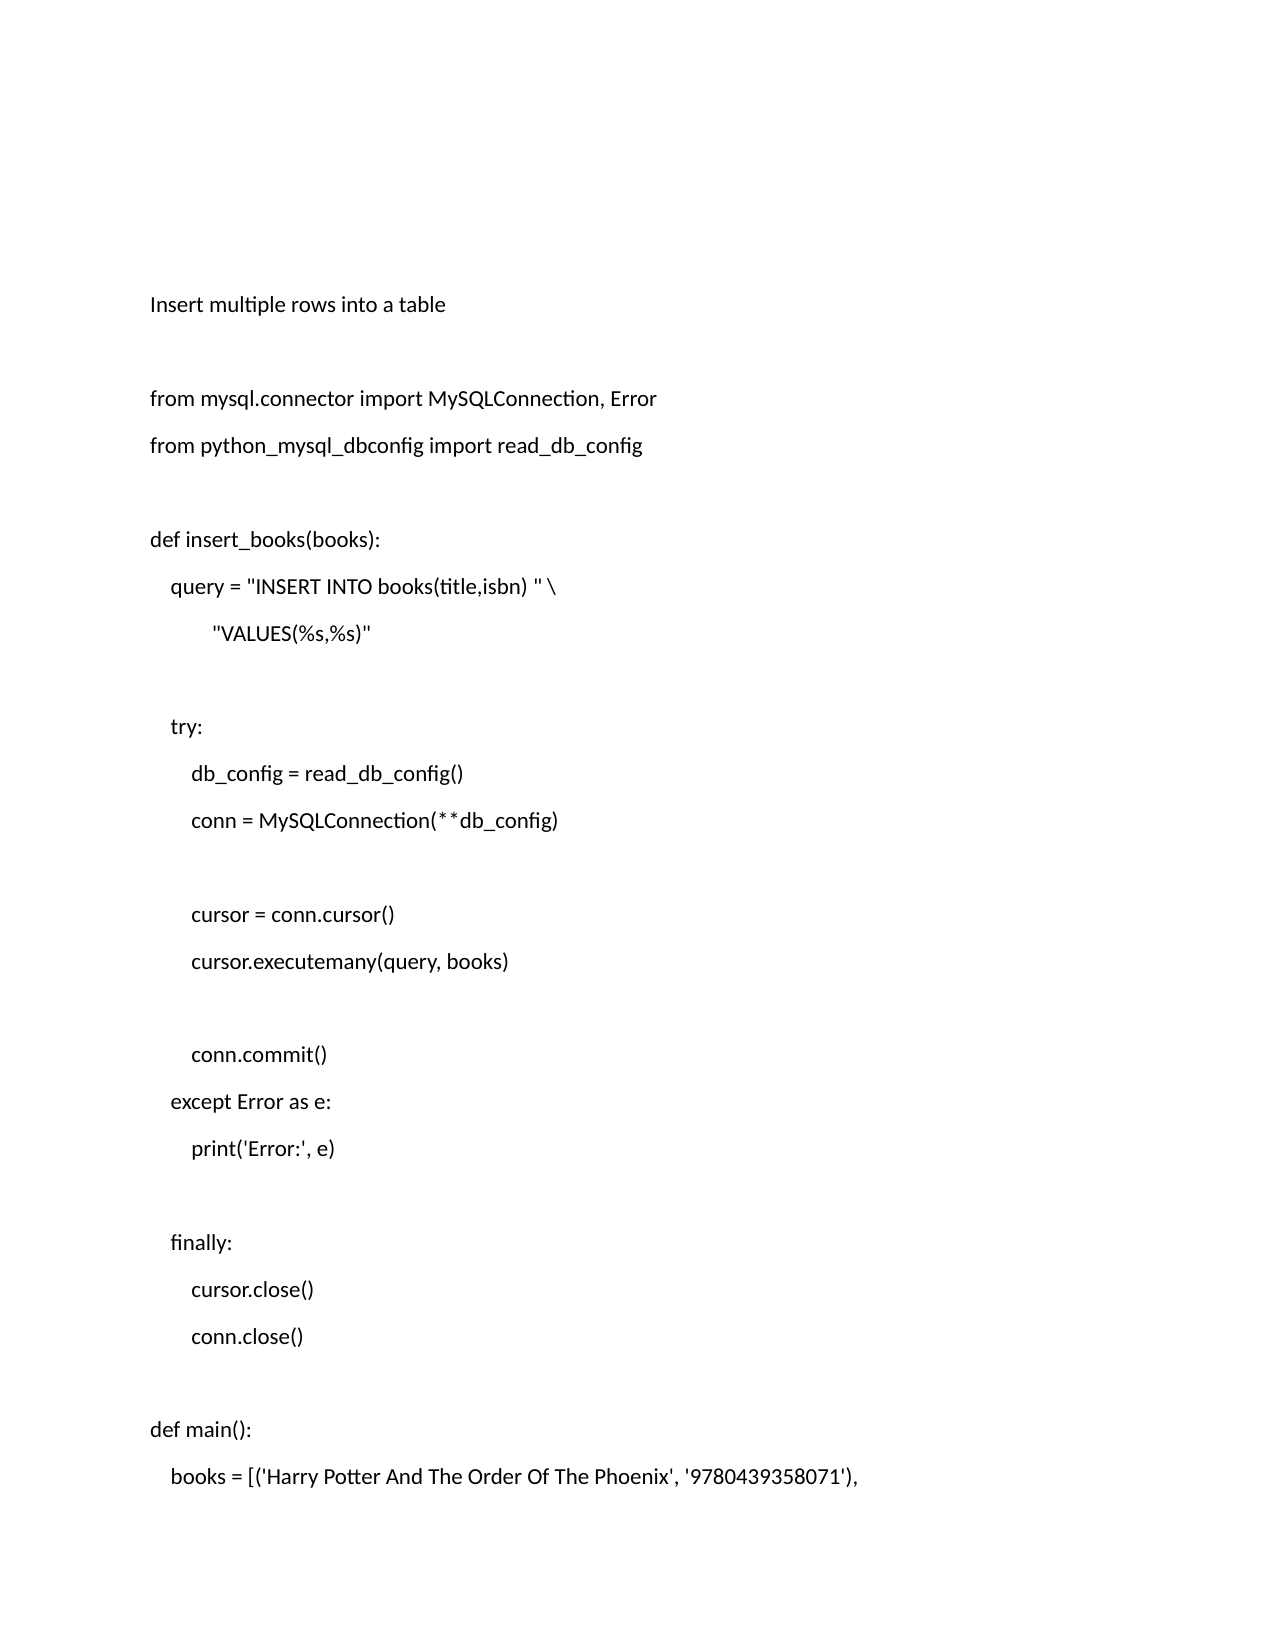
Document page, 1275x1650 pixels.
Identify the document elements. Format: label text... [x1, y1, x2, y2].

text books = [('Harry Potter And The Order Of The Phoenix', '9780439358071'), [150, 1462, 1125, 1491]
text def insert_books(books): [150, 525, 1125, 553]
text conn = MySQLConnection(**db_config) [150, 806, 1125, 834]
text cursor.executemany(query, books) [150, 947, 1125, 975]
text from mysql.connector import MySQLConnection, Error [150, 384, 1125, 412]
text Insert multiple rows into a table [150, 291, 1125, 319]
text from python_mysql_dbconfig import read_db_config [150, 431, 1125, 459]
text cursor = conn.cursor() [150, 900, 1125, 928]
text finally: [150, 1228, 1125, 1256]
text db_config = read_db_config() [150, 759, 1125, 787]
text "VALUES(%s,%s)" [150, 619, 1125, 647]
text conn.commit() [150, 1041, 1125, 1069]
text def main(): [150, 1416, 1125, 1444]
text print('Error:', e) [150, 1134, 1125, 1162]
text conn.close() [150, 1322, 1125, 1350]
text query = "INSERT INTO books(title,isbn) " \ [150, 572, 1125, 600]
text except Error as e: [150, 1087, 1125, 1116]
text try: [150, 712, 1125, 741]
text cursor.close() [150, 1275, 1125, 1303]
